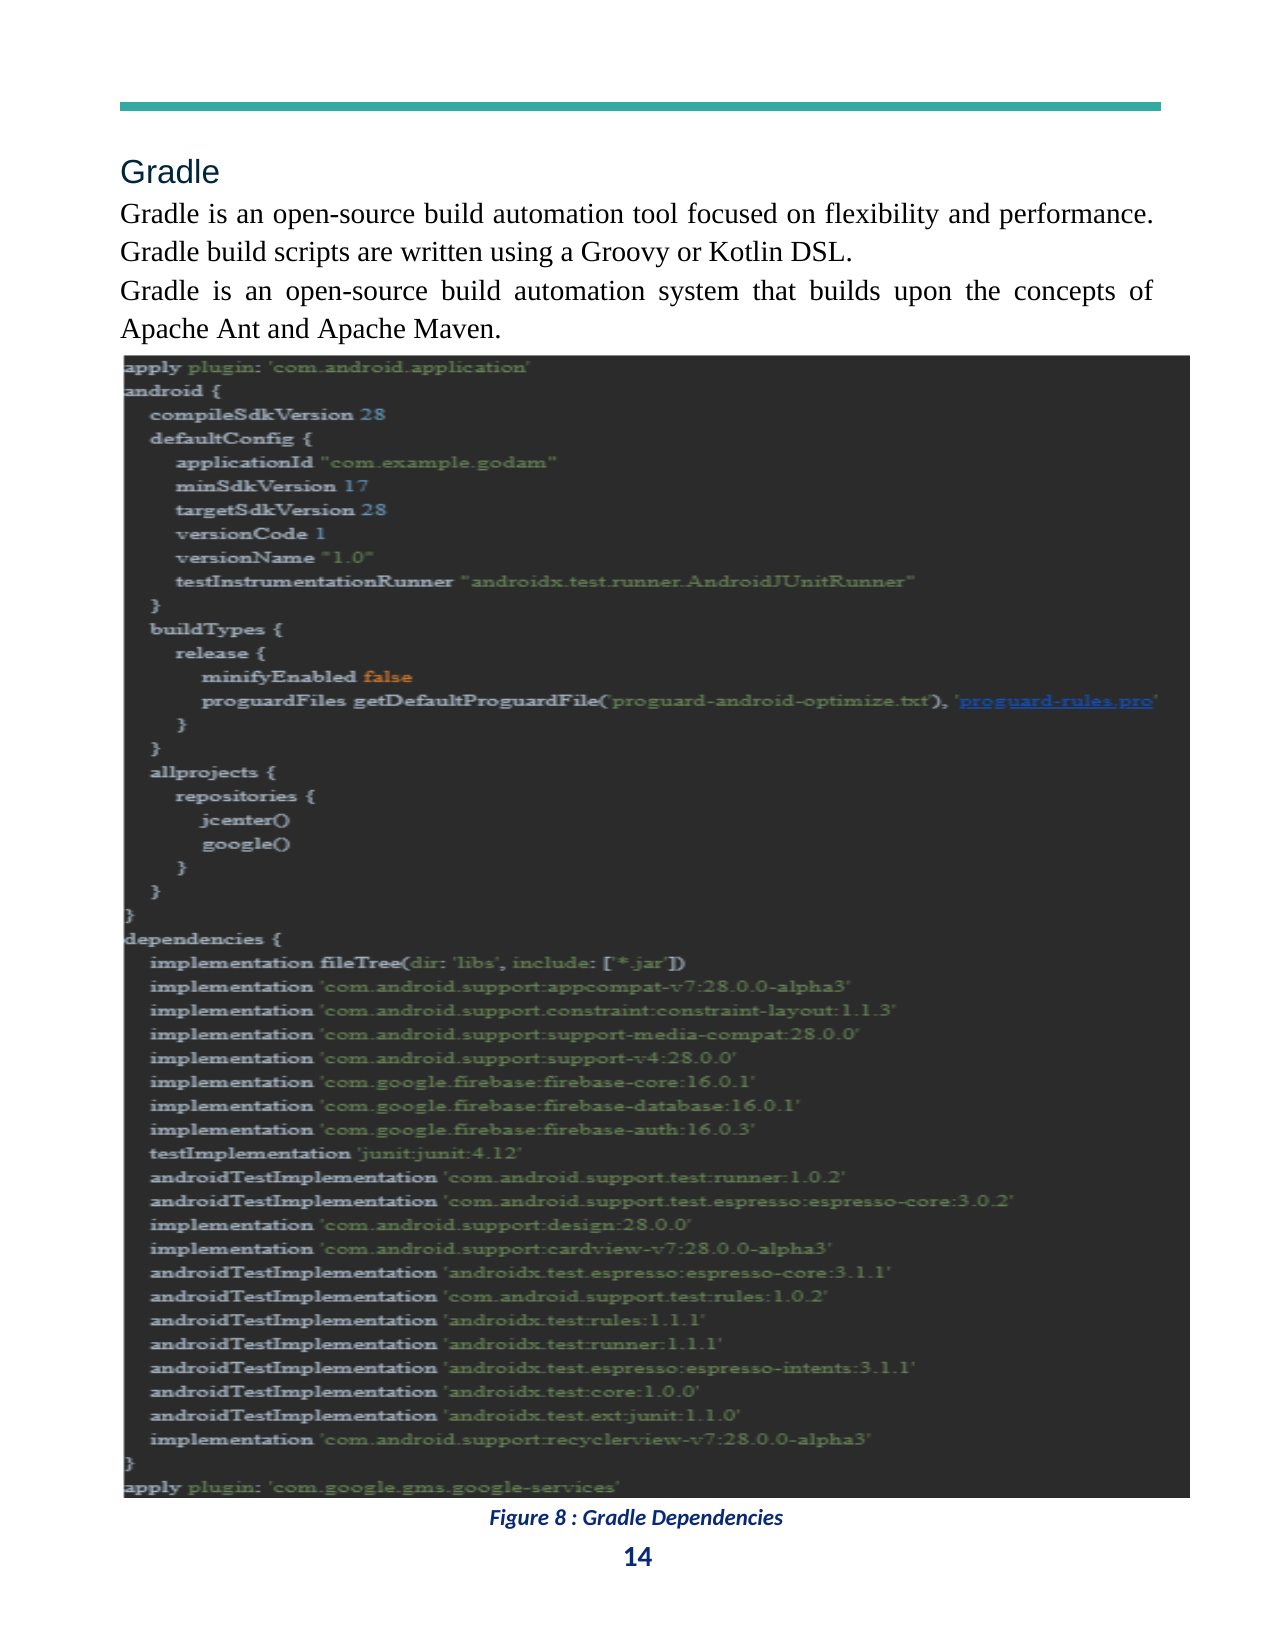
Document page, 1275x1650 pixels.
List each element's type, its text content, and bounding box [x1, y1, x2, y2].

text Gradle is an open-source build automation tool focused on flexibility and performance. Gradle build scripts are written using a Groovy or Kotlin DSL. [120, 196, 1155, 268]
text Figure 8 : Gradle Dependencies [120, 1503, 1155, 1531]
subtitle Gradle [120, 152, 1155, 190]
picture [120, 350, 1190, 1498]
text Gradle is an open-source build automation system that builds upon the concepts of Apache Ant and Apache Maven. [120, 273, 1155, 345]
